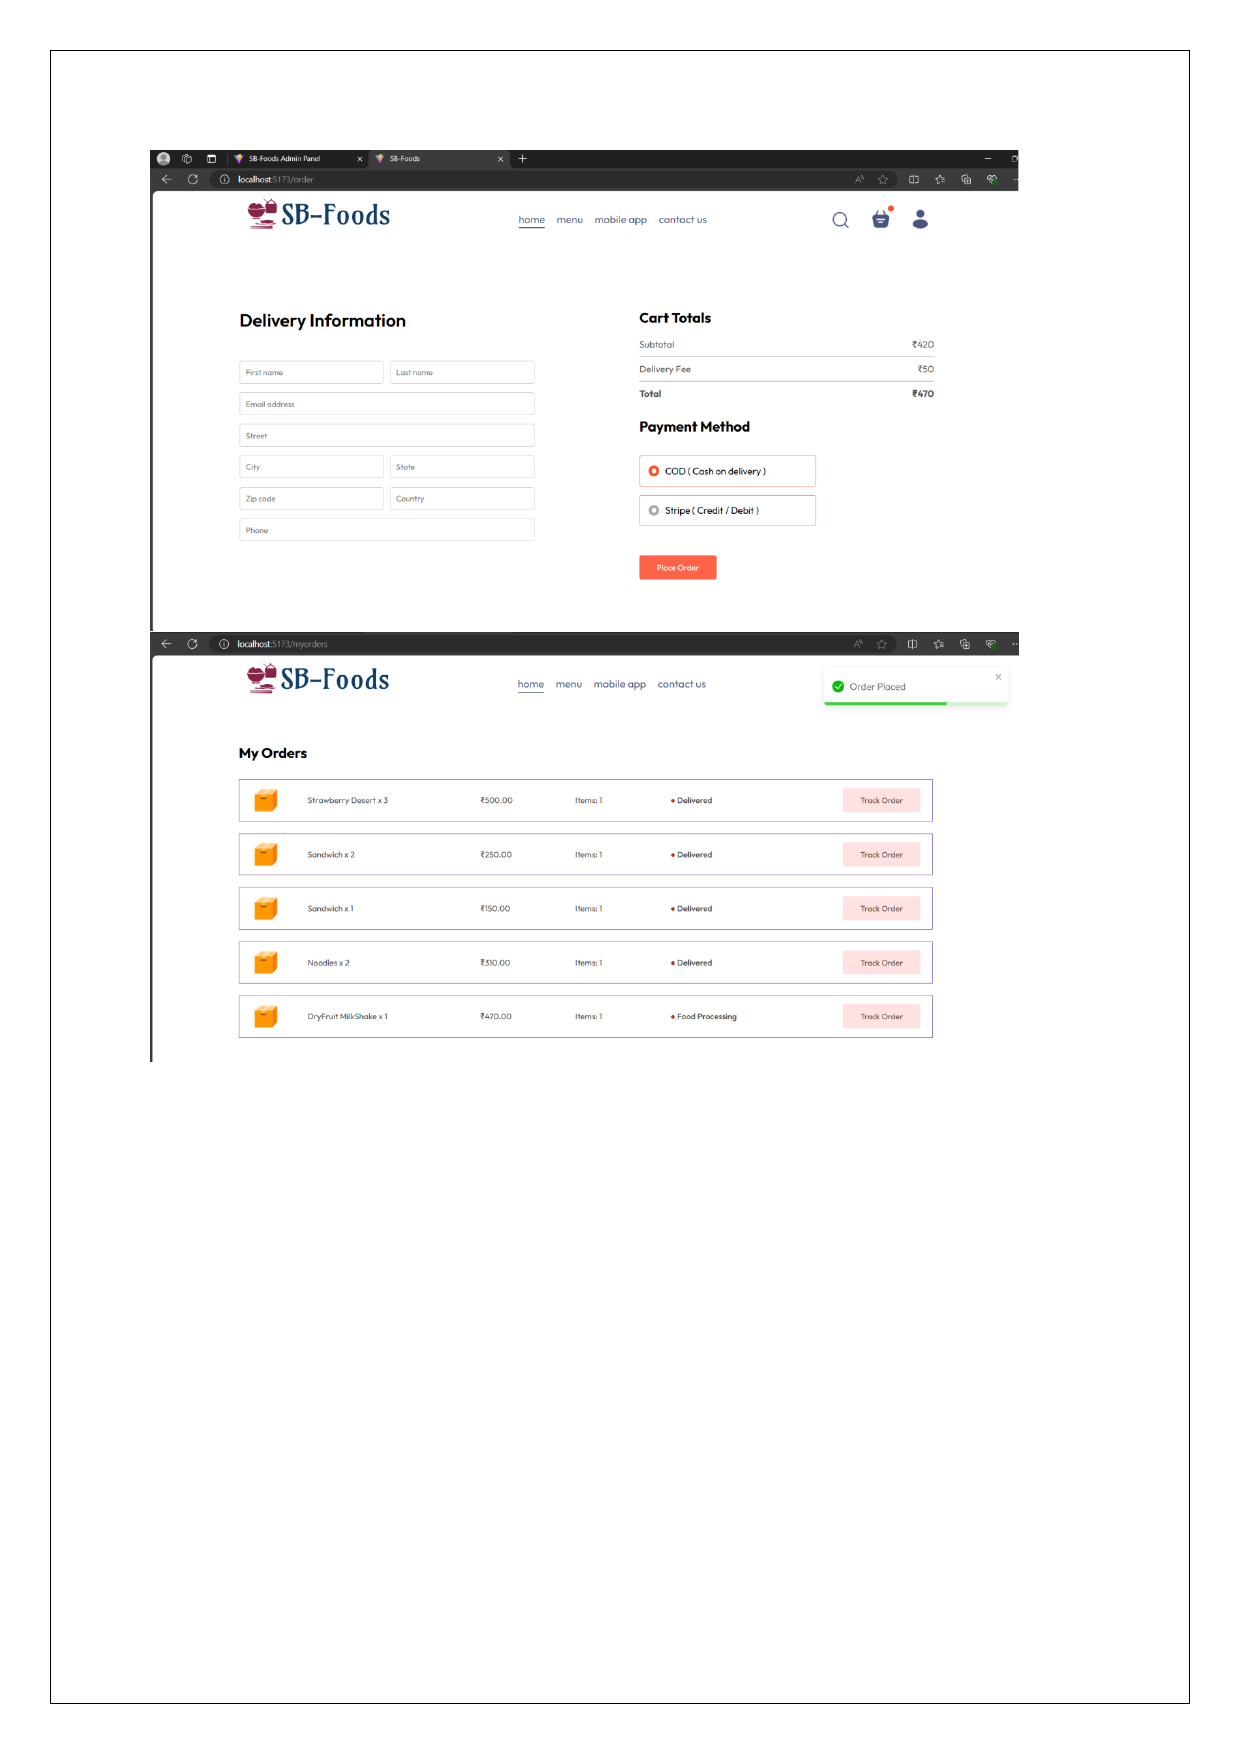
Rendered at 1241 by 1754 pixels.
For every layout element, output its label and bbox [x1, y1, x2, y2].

picture [150, 150, 1019, 631]
picture [150, 632, 1019, 1062]
